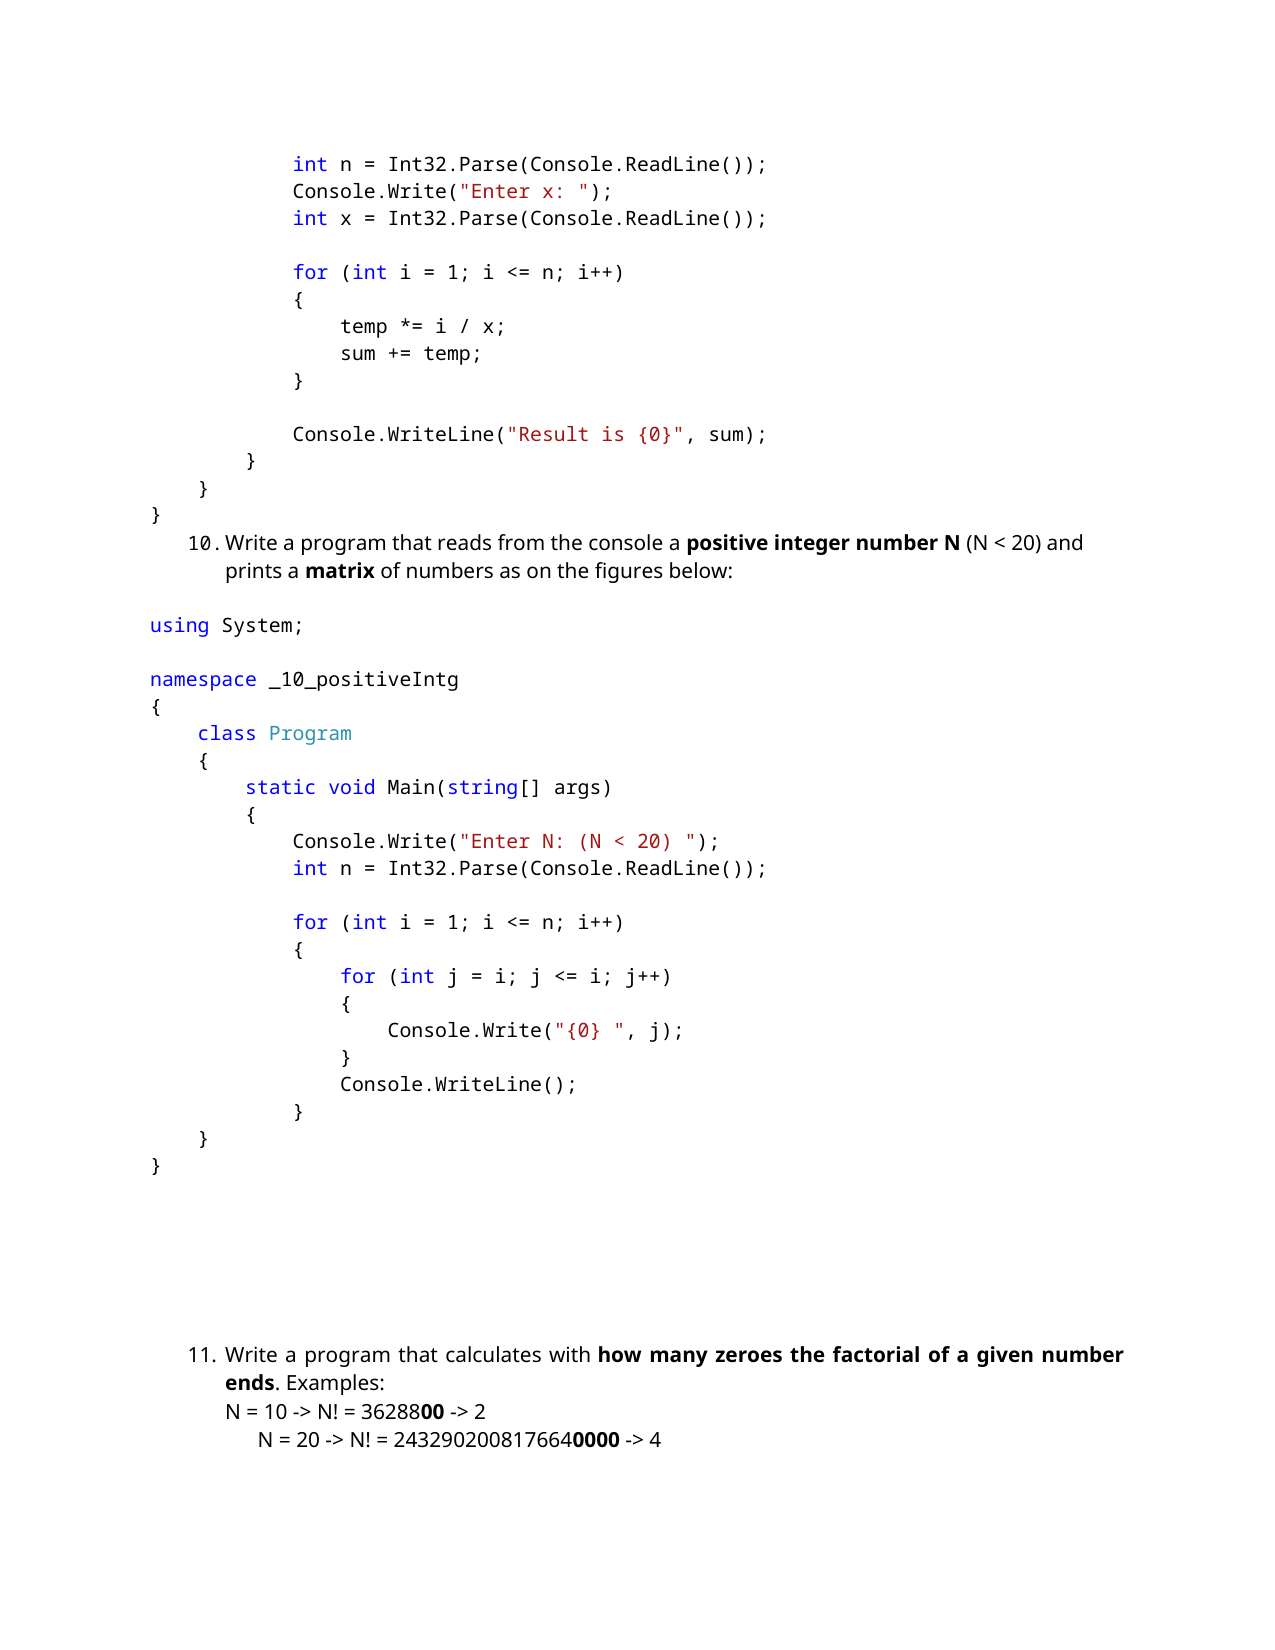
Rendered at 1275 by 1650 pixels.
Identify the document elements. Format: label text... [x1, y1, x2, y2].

text Console.Write("Enter x: "); [150, 177, 1125, 204]
text } [150, 474, 1125, 501]
text int x = Int32.Parse(Console.ReadLine()); [150, 204, 1125, 231]
text } [150, 1124, 1125, 1151]
text static void Main(string[] args) [150, 773, 1125, 800]
text } [150, 366, 1125, 393]
text class Program [150, 719, 1125, 746]
text } [150, 1043, 1125, 1070]
text Console.WriteLine(); [150, 1070, 1125, 1097]
text for (int i = 1; i <= n; i++) [150, 258, 1125, 285]
list N = 10 -> N! = 3628800 -> 2 [225, 1397, 1125, 1425]
text for (int j = i; j <= i; j++) [150, 962, 1125, 989]
text { [150, 285, 1125, 312]
text sum += temp; [150, 339, 1125, 366]
list Write a program that reads from the console a positive integer number N (N < 20) and prints a matrix of numbers as on the figures below: [733, 528, 1125, 584]
text { [150, 800, 1125, 827]
text Console.WriteLine("Result is {0}", sum); [150, 420, 1125, 447]
text Console.Write("{0} ", j); [150, 1016, 1125, 1043]
text { [150, 989, 1125, 1016]
text int n = Int32.Parse(Console.ReadLine()); [150, 854, 1125, 881]
text using System; [150, 612, 1125, 638]
text { [150, 935, 1125, 962]
text Console.Write("Enter N: (N < 20) "); [150, 827, 1125, 854]
text } [150, 447, 1125, 474]
text { [150, 692, 1125, 719]
list N = 20 -> N! = 2432902008176640000 -> 4 [225, 1425, 1125, 1454]
text temp *= i / x; [150, 312, 1125, 339]
text } [150, 1097, 1125, 1124]
text } [150, 1151, 1125, 1178]
text } [150, 501, 1125, 528]
text int n = Int32.Parse(Console.ReadLine()); [150, 150, 1125, 177]
text namespace _10_positiveIntg [150, 666, 1125, 692]
list Write a program that calculates with how many zeroes the factorial of a given number ends. Examples: [187, 1340, 1125, 1397]
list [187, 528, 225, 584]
text { [150, 746, 1125, 773]
text for (int i = 1; i <= n; i++) [150, 908, 1125, 935]
